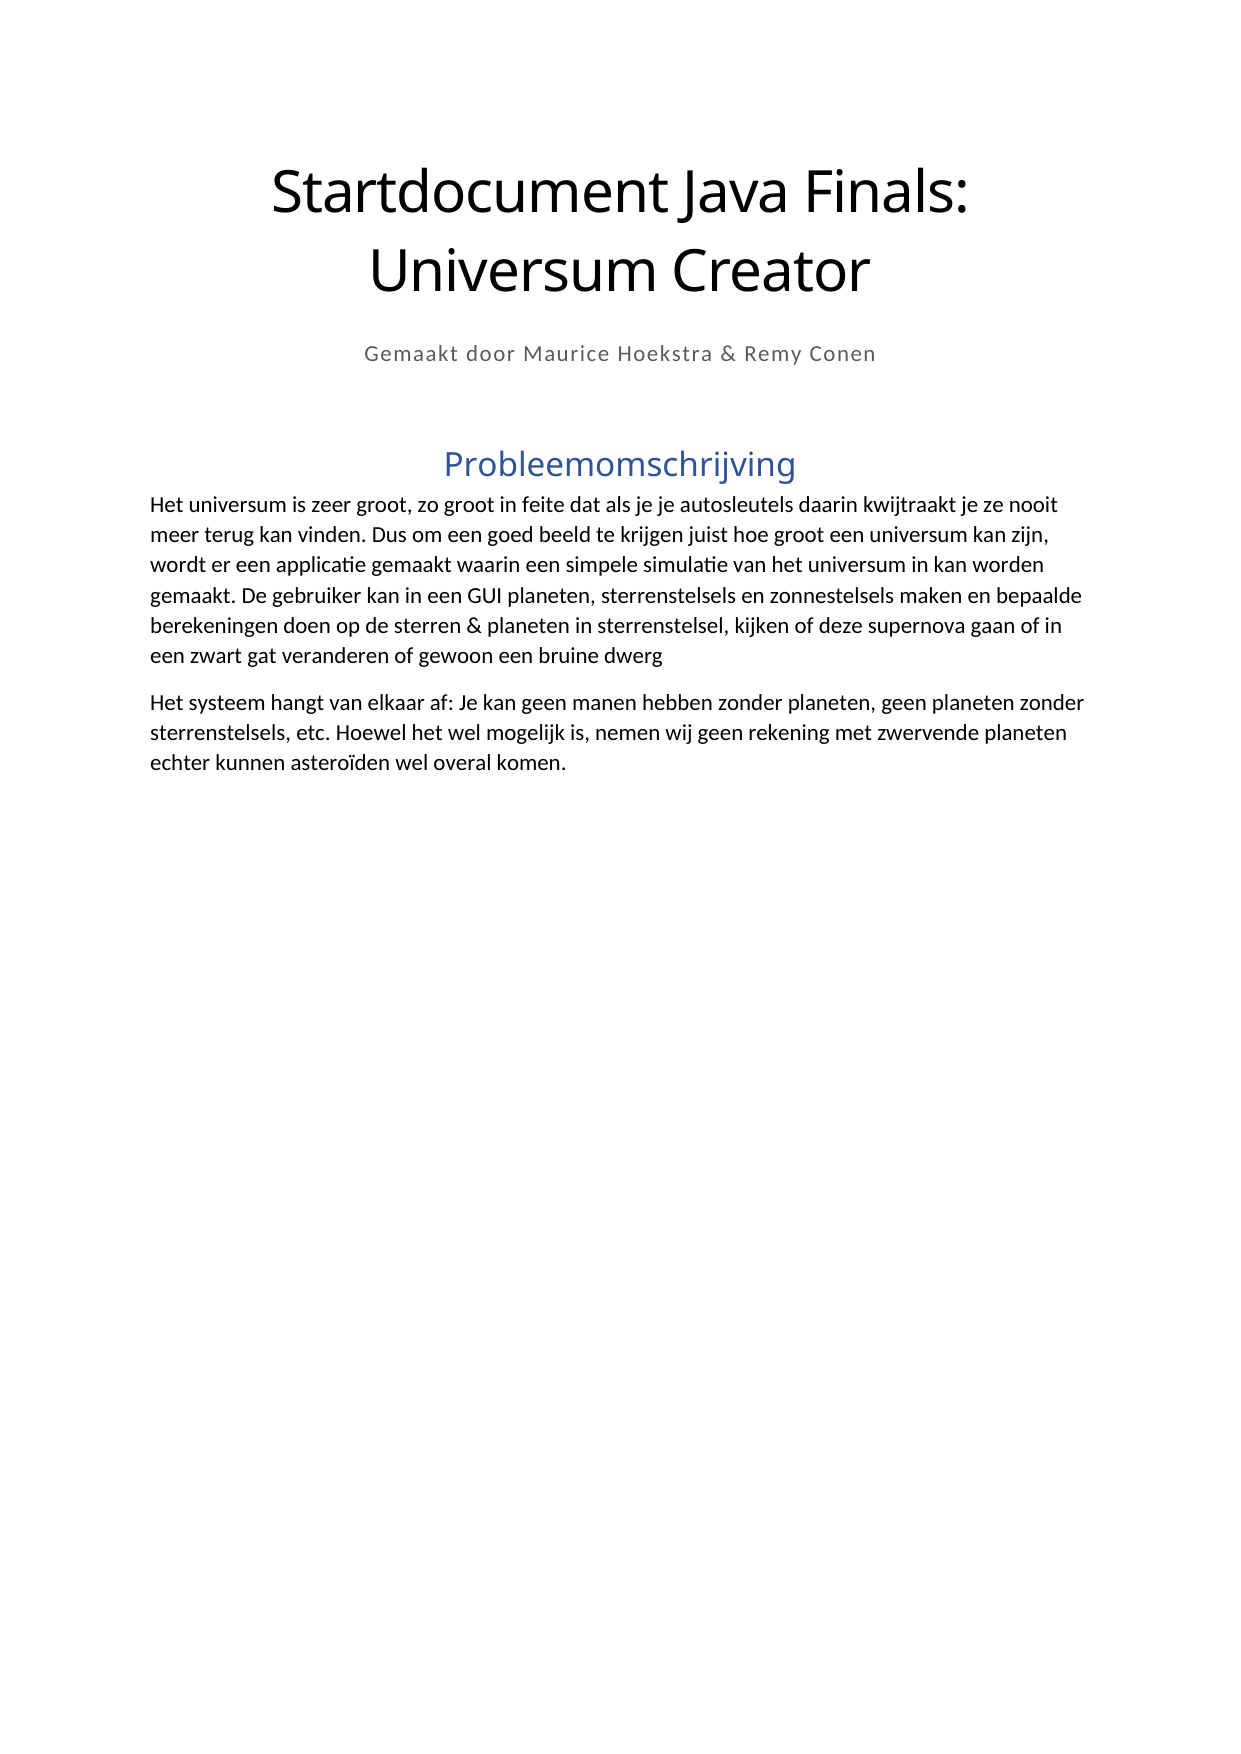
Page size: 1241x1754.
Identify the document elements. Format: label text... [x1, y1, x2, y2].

text Het systeem hangt van elkaar af: Je kan geen manen hebben zonder planeten, geen planeten zonder sterrenstelsels, etc. Hoewel het wel mogelijk is, nemen wij geen rekening met zwervende planeten echter kunnen asteroïden wel overal komen. [150, 688, 1090, 777]
subtitle Probleemomschrijving [150, 441, 1090, 487]
title Startdocument Java Finals: Universum Creator [150, 150, 1090, 309]
subtitle Gemaakt door Maurice Hoekstra & Remy Conen [150, 309, 1090, 367]
text Het universum is zeer groot, zo groot in feite dat als je je autosleutels daarin kwijtraakt je ze nooit meer terug kan vinden. Dus om een goed beeld te krijgen juist hoe groot een universum kan zijn, wordt er een applicatie gemaakt waarin een simpele simulatie van het universum in kan worden gemaakt. De gebruiker kan in een GUI planeten, sterrenstelsels en zonnestelsels maken en bepaalde berekeningen doen op de sterren & planeten in sterrenstelsel, kijken of deze supernova gaan of in een zwart gat veranderen of gewoon een bruine dwerg [150, 490, 1090, 669]
